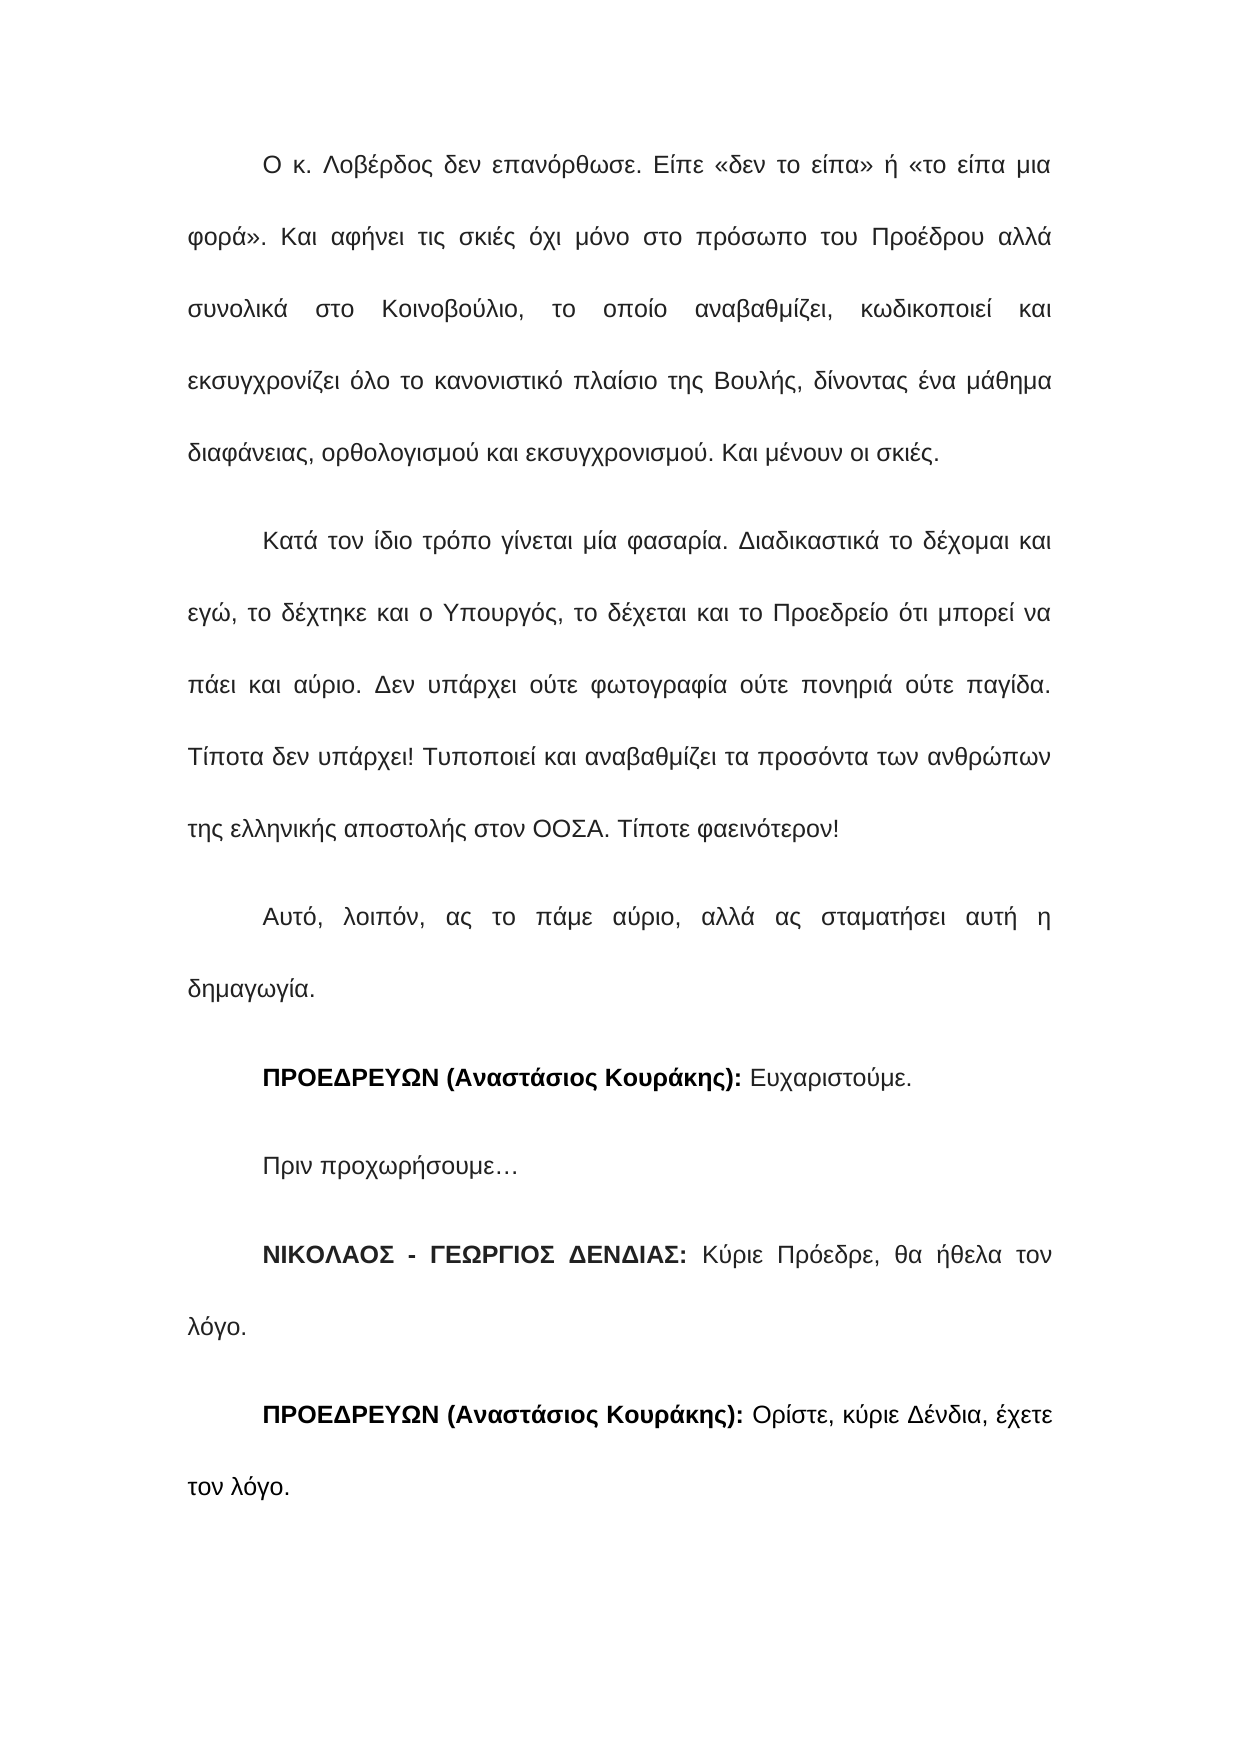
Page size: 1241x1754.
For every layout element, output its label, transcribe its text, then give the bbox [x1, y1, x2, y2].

text Αυτό, λοιπόν, ας το πάμε αύριο, αλλά ας σταματήσει αυτή η δημαγωγία. [187, 902, 1053, 1003]
text ΠΡΟΕΔΡΕΥΩΝ (Αναστάσιος Κουράκης): Ορίστε, κύριε Δένδια, έχετε τον λόγο. [187, 1400, 1053, 1501]
text ΠΡΟΕΔΡΕΥΩΝ (Αναστάσιος Κουράκης): Ευχαριστούμε. [187, 1062, 1053, 1091]
text Ο κ. Λοβέρδος δεν επανόρθωσε. Είπε «δεν το είπα» ή «το είπα μια φορά». Και αφήνει τις σκιές όχι μόνο στο πρόσωπο του Προέδρου αλλά συνολικά στο Κοινοβούλιο, το οποίο αναβαθμίζει, κωδικοποιεί και εκσυγχρονίζει όλο το κανονιστικό πλαίσιο της Βουλής, δίνοντας ένα μάθημα διαφάνειας, ορθολογισμού και εκσυγχρονισμού. Και μένουν οι σκιές. [187, 150, 1053, 466]
text Πριν προχωρήσουμε… [187, 1151, 1053, 1180]
text Κατά τον ίδιο τρόπο γίνεται μία φασαρία. Διαδικαστικά το δέχομαι και εγώ, το δέχτηκε και ο Υπουργός, το δέχεται και το Προεδρείο ότι μπορεί να πάει και αύριο. Δεν υπάρχει ούτε φωτογραφία ούτε πονηριά ούτε παγίδα. Τίποτα δεν υπάρχει! Τυποποιεί και αναβαθμίζει τα προσόντα των ανθρώπων της ελληνικής αποστολής στον ΟΟΣΑ. Τίποτε φαεινότερον! [187, 526, 1053, 842]
text ΝΙΚΟΛΑΟΣ - ΓΕΩΡΓΙΟΣ ΔΕΝΔΙΑΣ: Κύριε Πρόεδρε, θα ήθελα τον λόγο. [187, 1239, 1053, 1340]
